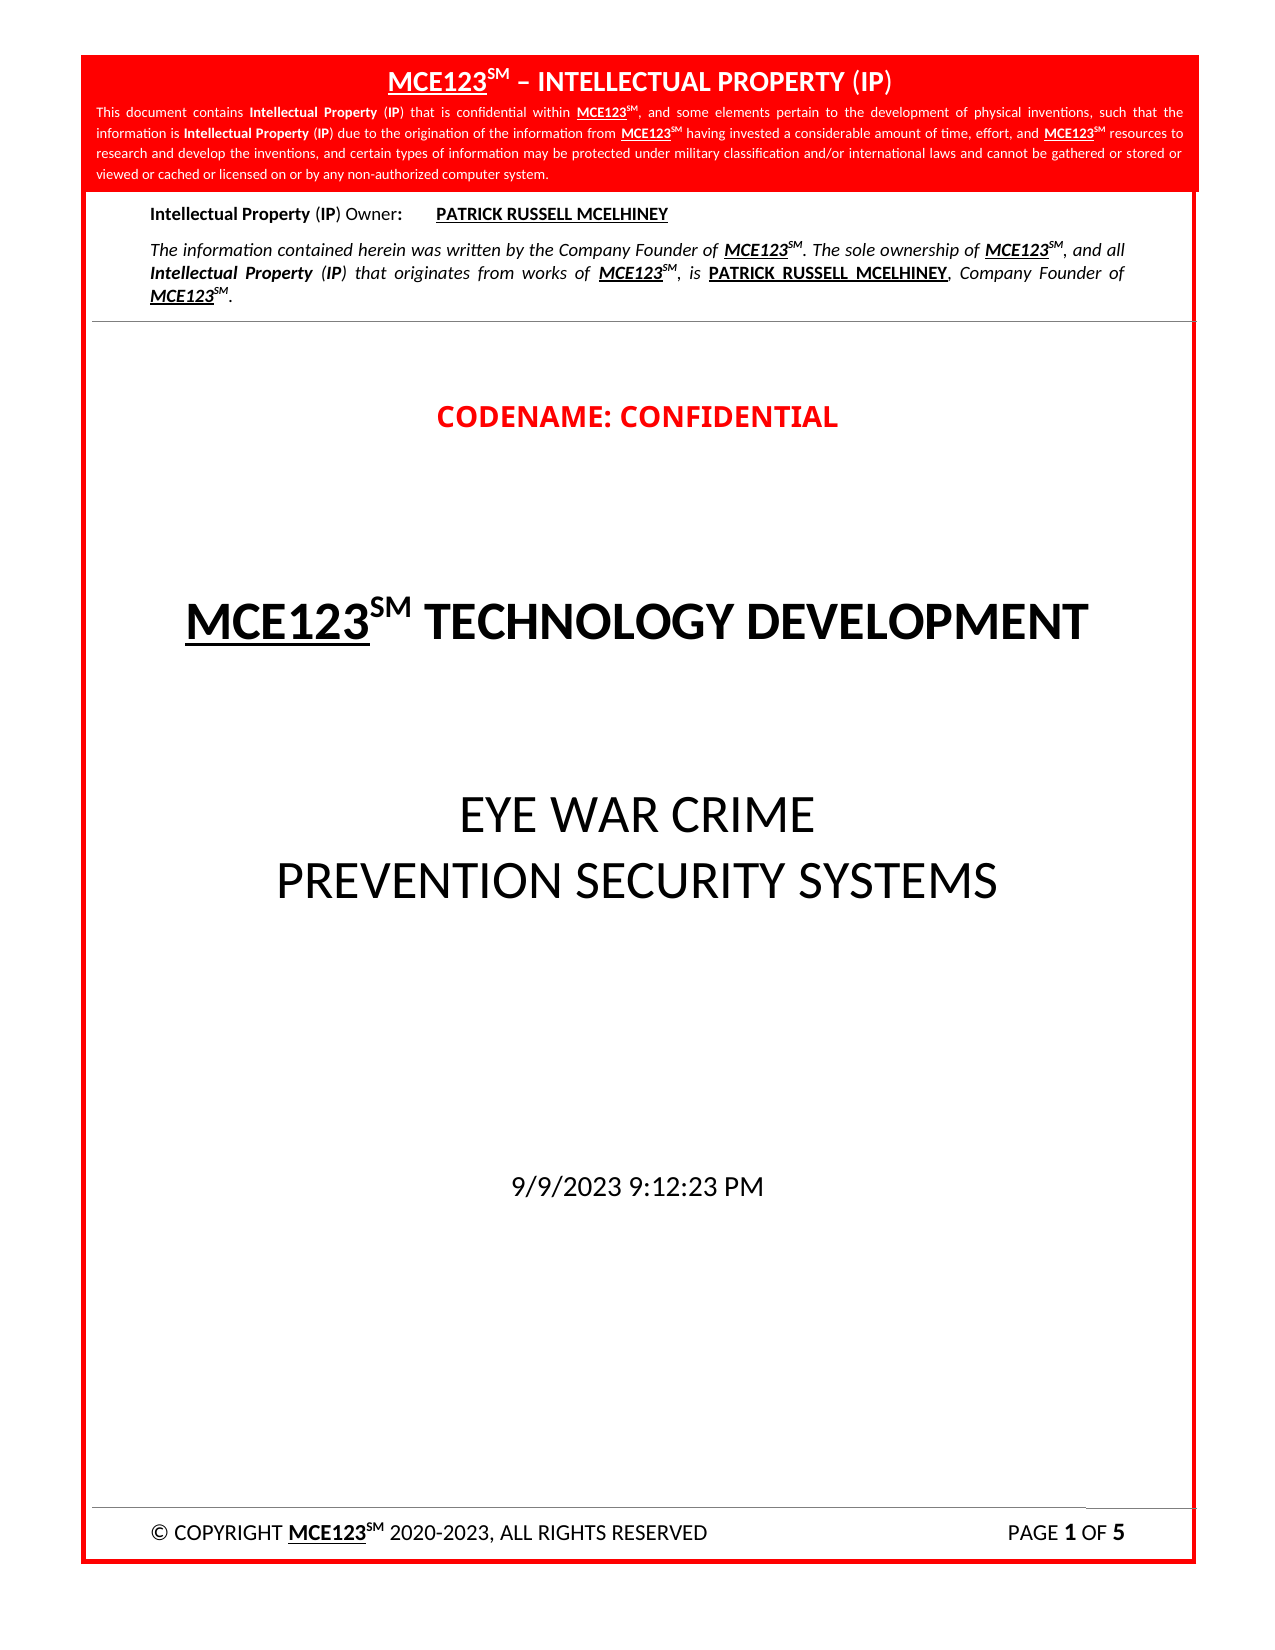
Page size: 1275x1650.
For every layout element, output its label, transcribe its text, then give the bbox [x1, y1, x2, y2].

text PREVENTION SECURITY SYSTEMS [150, 846, 1125, 912]
text MCE123SM TECHNOLOGY DEVELOPMENT [150, 586, 1125, 653]
text EYE WAR CRIME [150, 780, 1125, 846]
text 9/9/2023 9:12:23 PM [150, 1168, 1125, 1203]
text CODENAME: CONFIDENTIAL [150, 396, 1125, 436]
